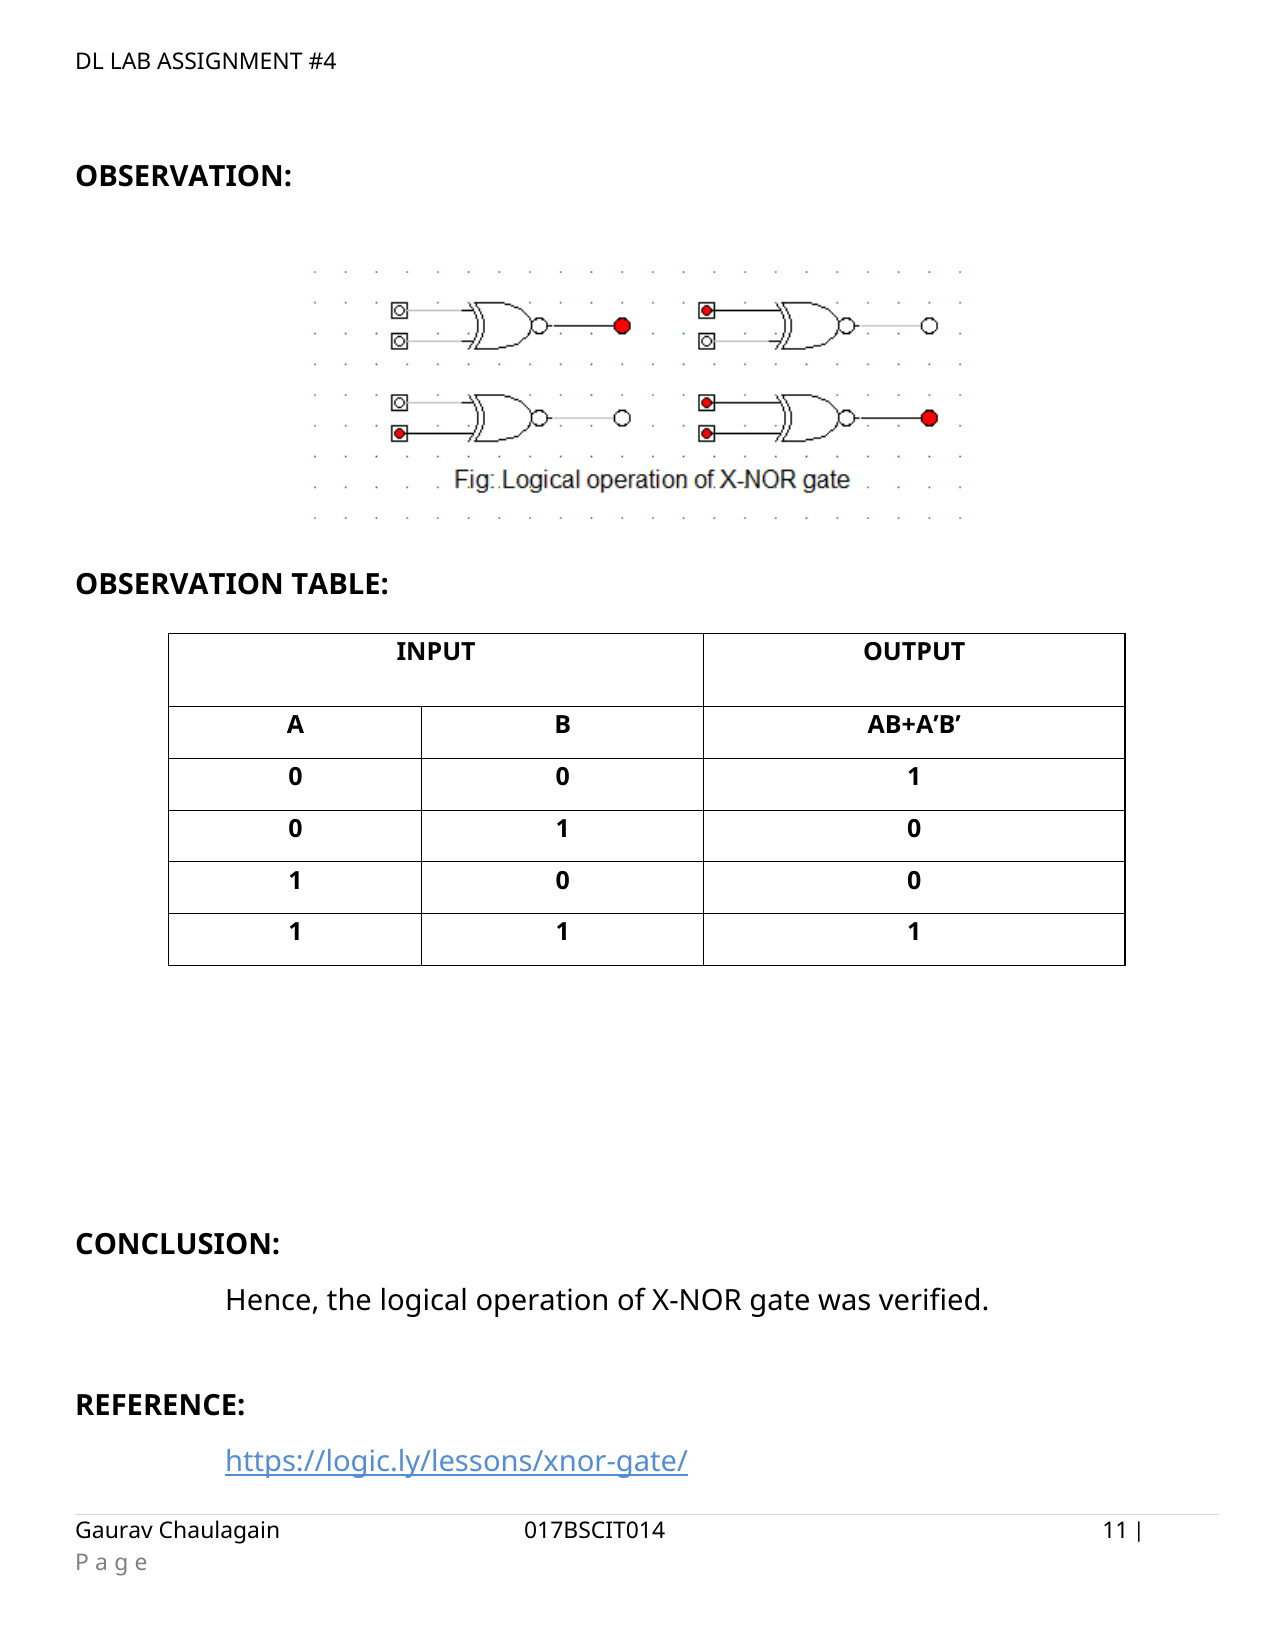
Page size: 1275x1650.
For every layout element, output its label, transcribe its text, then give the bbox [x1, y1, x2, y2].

text REFERENCE: [75, 1384, 1219, 1423]
text https://logic.ly/lessons/xnor-gate/ [75, 1440, 1219, 1480]
table_header INPUT [169, 634, 703, 706]
text OBSERVATION: [75, 155, 1219, 195]
table_cell A [169, 707, 421, 758]
table_header OUTPUT [704, 634, 1124, 706]
table_cell 1 [704, 914, 1124, 965]
text OBSERVATION TABLE: [75, 564, 1219, 603]
table_cell 0 [422, 759, 703, 809]
table_cell 0 [169, 811, 421, 861]
table_cell 1 [422, 914, 703, 965]
table_cell 1 [422, 811, 703, 861]
table_cell 1 [169, 862, 421, 913]
table_cell 0 [704, 862, 1124, 913]
table_cell AB+A’B’ [704, 707, 1124, 758]
table_cell 0 [704, 811, 1124, 861]
picture [286, 260, 988, 523]
text Hence, the logical operation of X-NOR gate was verified. [150, 1279, 1219, 1319]
table_cell 1 [704, 759, 1124, 809]
table_cell 0 [422, 862, 703, 913]
text CONCLUSION: [75, 1223, 1219, 1263]
table_cell 0 [169, 759, 421, 809]
table_cell B [422, 707, 703, 758]
table_cell 1 [169, 914, 421, 965]
